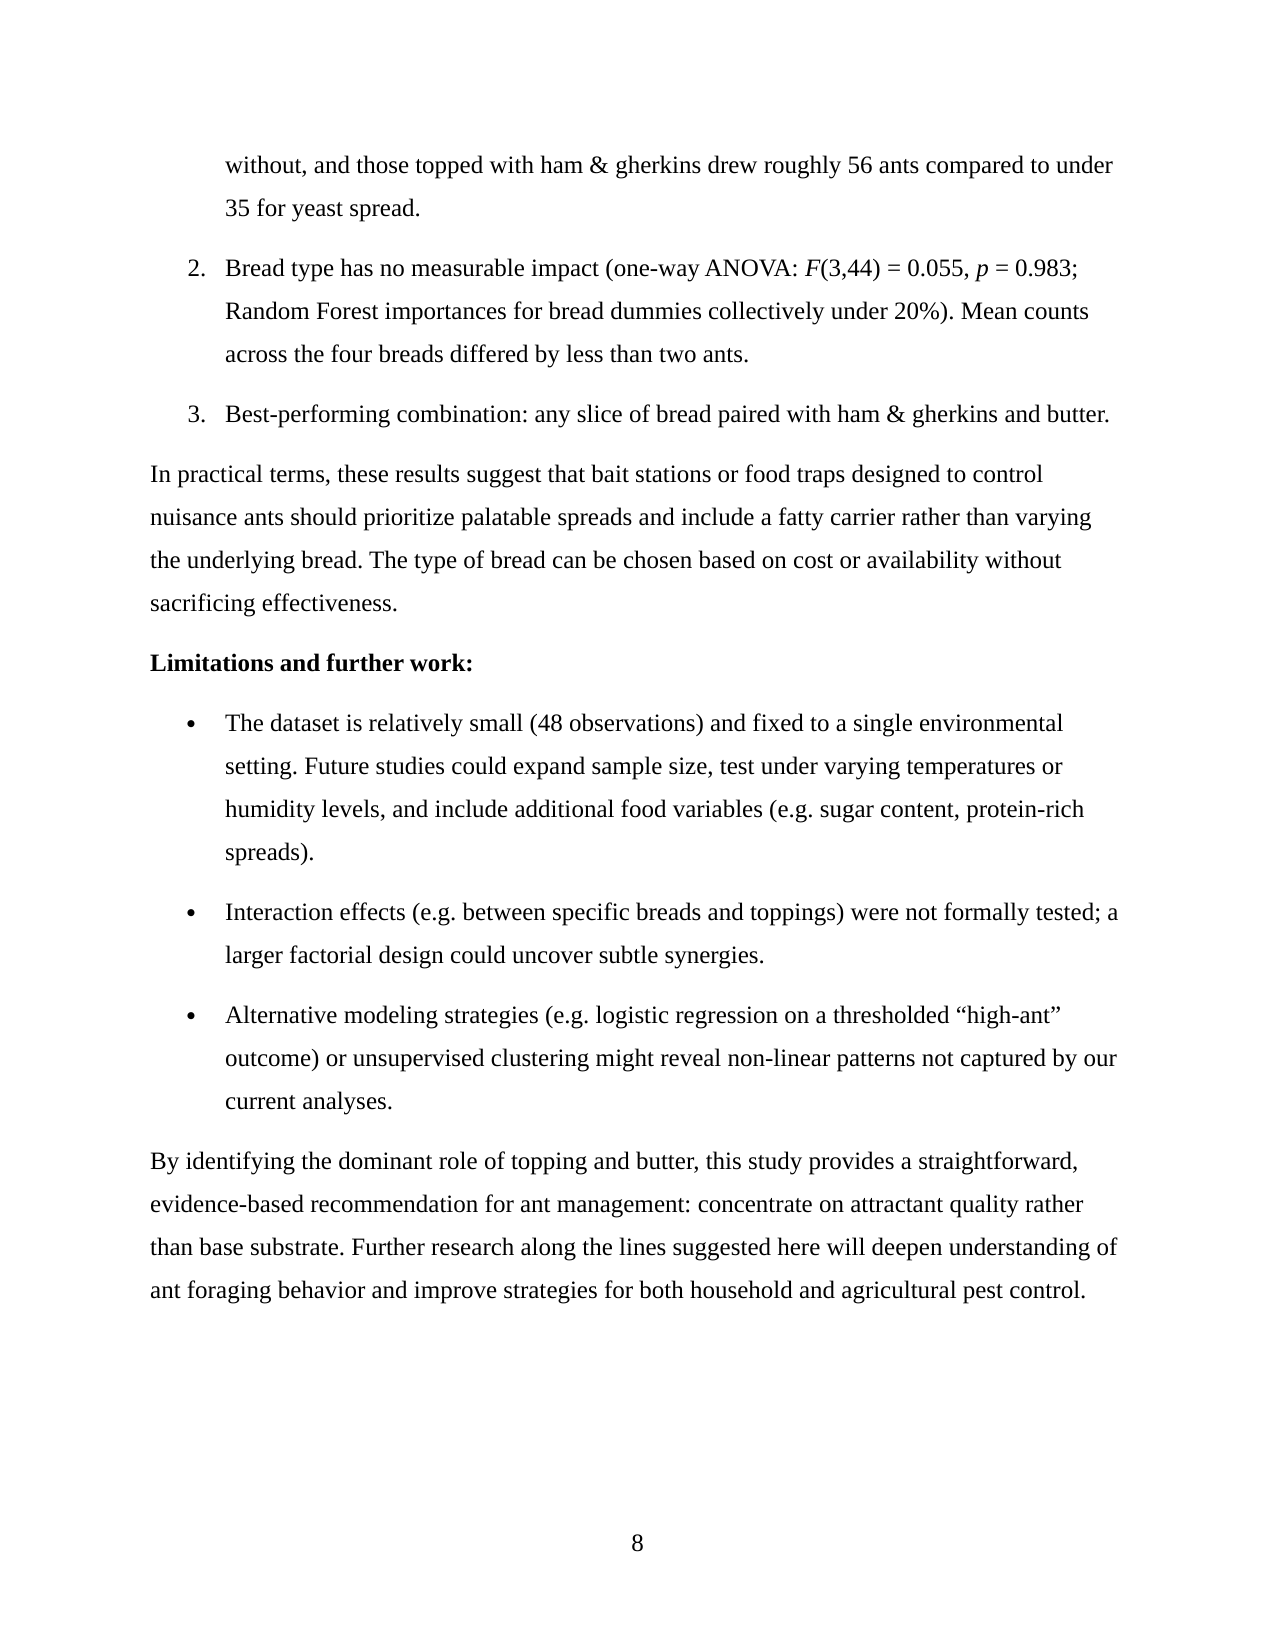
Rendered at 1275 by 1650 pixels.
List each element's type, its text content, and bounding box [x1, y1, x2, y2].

list Alternative modeling strategies (e.g. logistic regression on a thresholded “high‐ant” outcome) or unsupervised clustering might reveal non‐linear patterns not captured by our current analyses. [187, 1000, 1125, 1115]
list Bread type has no measurable impact (one-way ANOVA: F(3,44) = 0.055, p = 0.983; Random Forest importances for bread dummies collectively under 20%). Mean counts across the four breads differed by less than two ants. [187, 253, 1125, 368]
list Best‐performing combination: any slice of bread paired with ham & gherkins and butter. [187, 399, 1125, 428]
text In practical terms, these results suggest that bait stations or food traps designed to control nuisance ants should prioritize palatable spreads and include a fatty carrier rather than varying the underlying bread. The type of bread can be chosen based on cost or availability without sacrificing effectiveness. [150, 459, 1125, 617]
list Interaction effects (e.g. between specific breads and toppings) were not formally tested; a larger factorial design could uncover subtle synergies. [187, 897, 1125, 969]
text Limitations and further work: [150, 648, 1125, 677]
list The dataset is relatively small (48 observations) and fixed to a single environmental setting. Future studies could expand sample size, test under varying temperatures or humidity levels, and include additional food variables (e.g. sugar content, protein-rich spreads). [187, 708, 1125, 866]
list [187, 150, 1125, 222]
text By identifying the dominant role of topping and butter, this study provides a straightforward, evidence-based recommendation for ant management: concentrate on attractant quality rather than base substrate. Further research along the lines suggested here will deepen understanding of ant foraging behavior and improve strategies for both household and agricultural pest control. [150, 1146, 1125, 1304]
